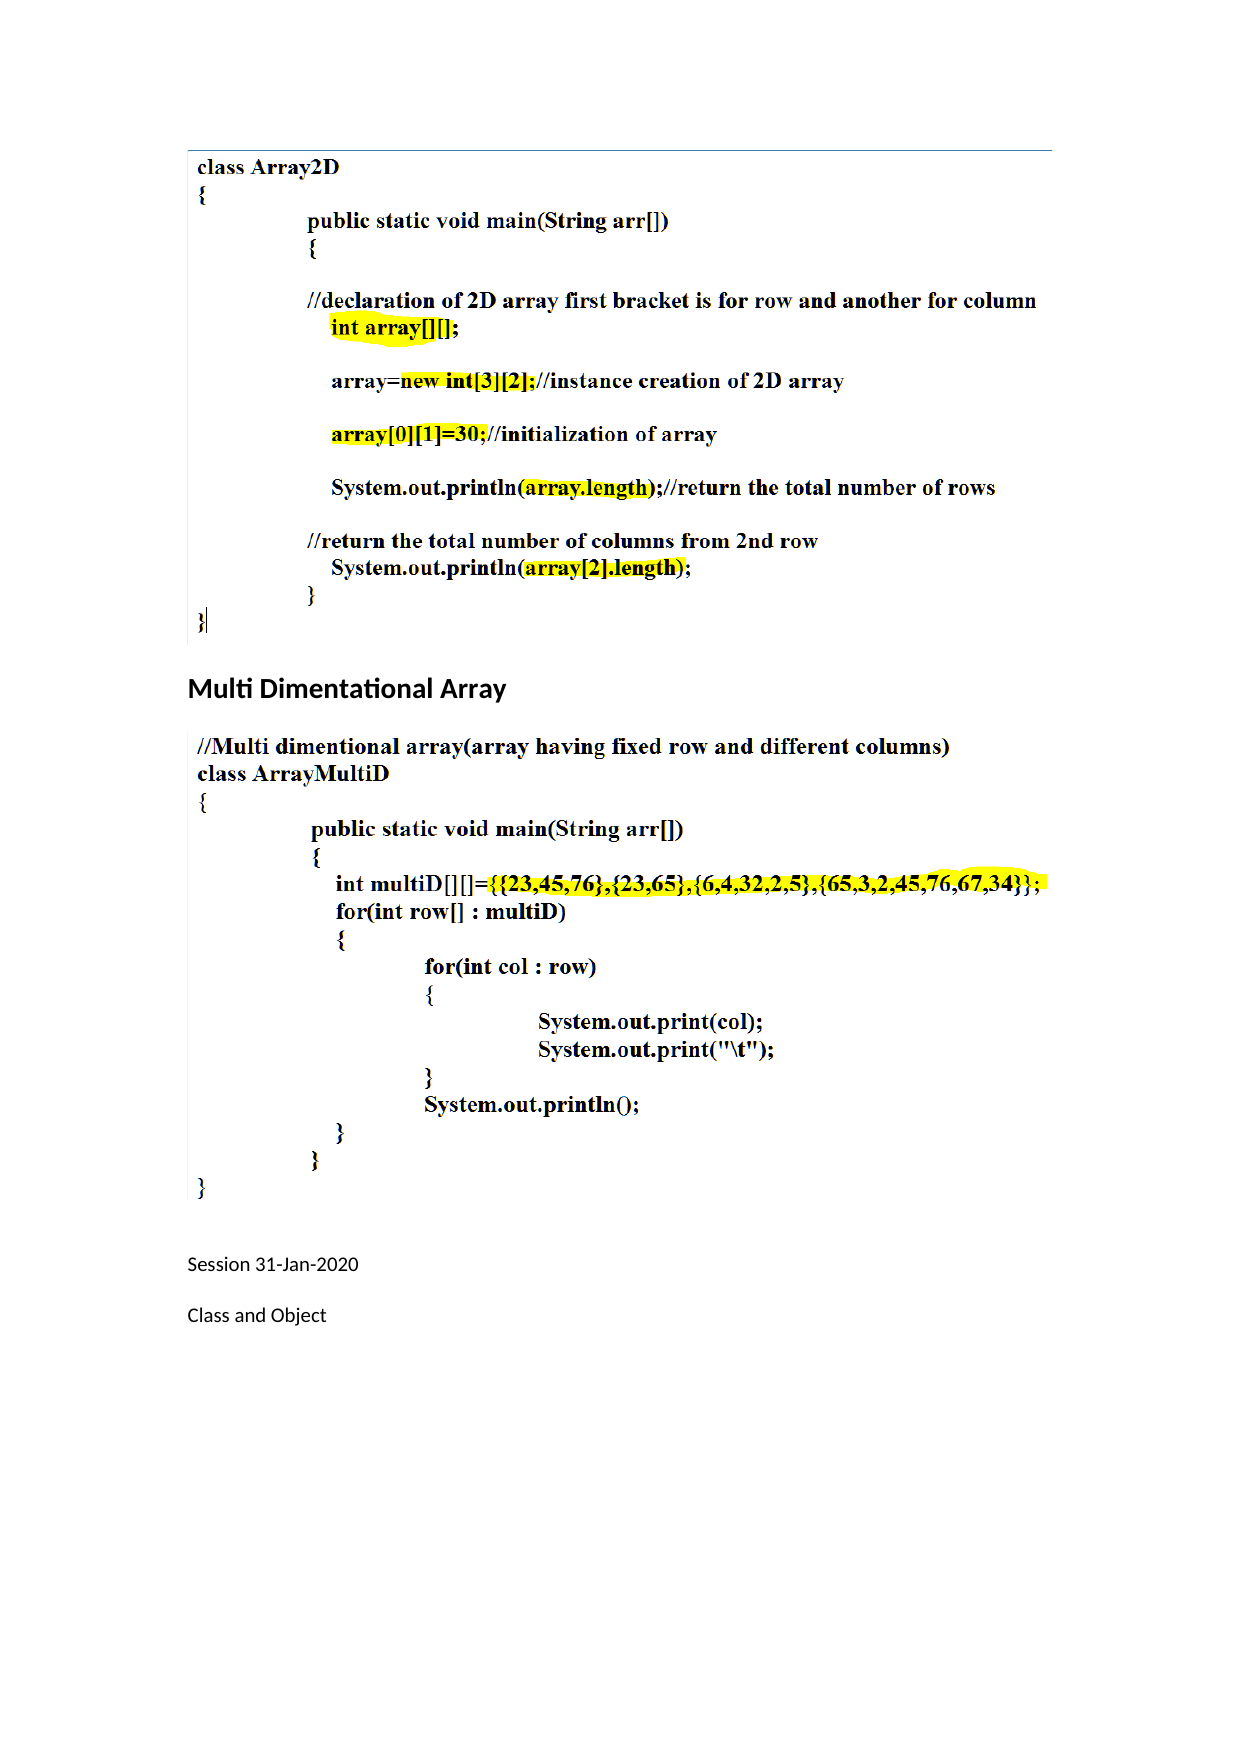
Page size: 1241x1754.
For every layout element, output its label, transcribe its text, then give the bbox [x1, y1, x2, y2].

picture [187, 150, 1053, 645]
picture [187, 731, 1052, 1201]
list Session 31-Jan-2020 [187, 1251, 1053, 1276]
list Class and Object [187, 1302, 1053, 1327]
list Multi Dimentational Array [187, 670, 1053, 706]
